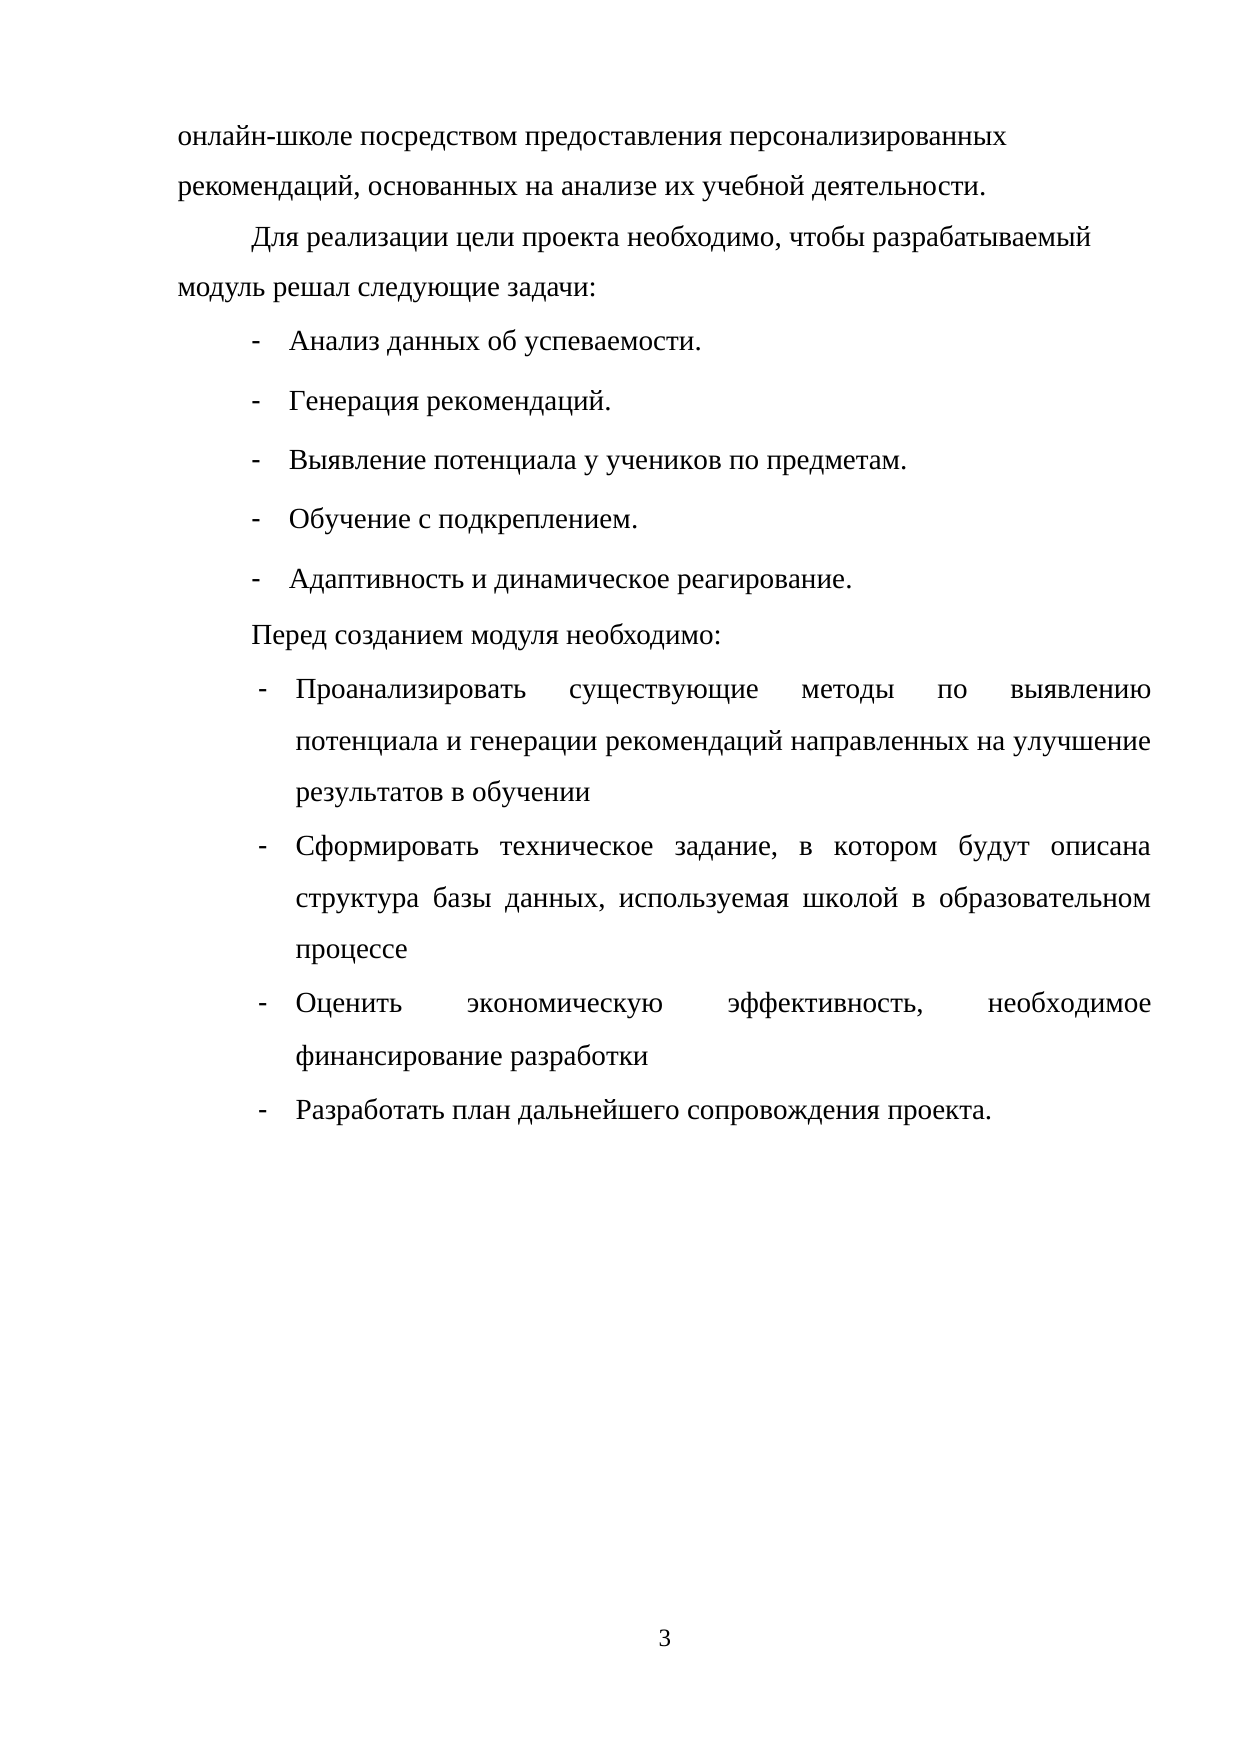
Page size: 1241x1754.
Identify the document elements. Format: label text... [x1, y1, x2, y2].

list Генерация рекомендаций. [251, 379, 1152, 418]
text Перед созданием модуля необходимо: [251, 617, 1152, 650]
text Для реализации цели проекта необходимо, чтобы разрабатываемый модуль решал следующие задачи: [177, 219, 1152, 303]
list Выявление потенциала у учеников по предметам. [251, 438, 1152, 478]
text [177, 118, 1152, 202]
list Оценить экономическую эффективность, необходимое финансирование разработки [258, 981, 1152, 1071]
list Сформировать техническое задание, в котором будут описана структура базы данных, используемая школой в образовательном процессе [258, 824, 1152, 964]
list Разработать план дальнейшего сопровождения проекта. [258, 1088, 1152, 1128]
list Проанализировать существующие методы по выявлению потенциала и генерации рекомендаций направленных на улучшение результатов в обучении [258, 667, 1152, 807]
list Анализ данных об успеваемости. [251, 319, 1152, 359]
list Обучение с подкреплением. [251, 498, 1152, 537]
list Адаптивность и динамическое реагирование. [251, 557, 1152, 597]
